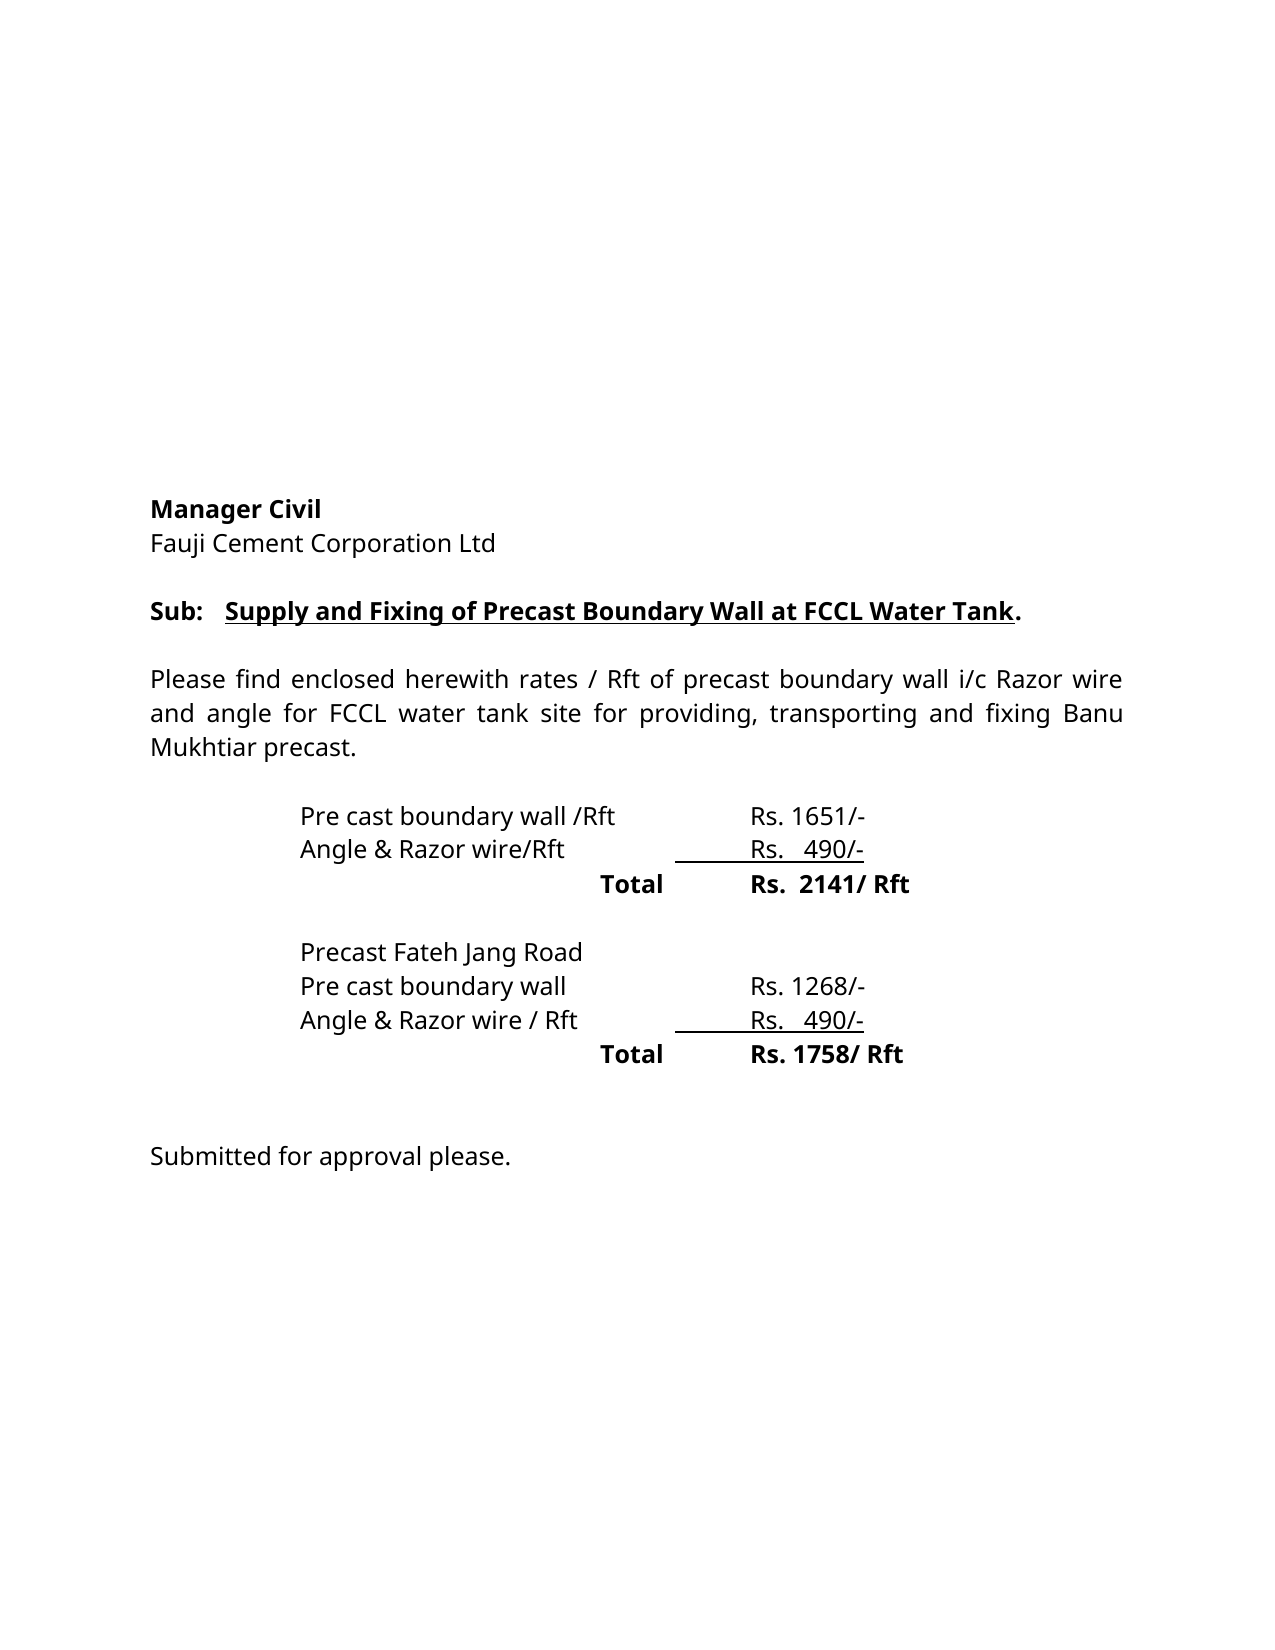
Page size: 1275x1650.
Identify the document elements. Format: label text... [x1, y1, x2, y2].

text Angle & Razor wire / Rft Rs. 490/- [300, 1002, 1125, 1037]
text Submitted for approval please. [150, 1139, 1125, 1173]
text Pre cast boundary wall /Rft Rs. 1651/- [300, 798, 1125, 832]
text Sub: Supply and Fixing of Precast Boundary Wall at FCCL Water Tank. [150, 594, 1125, 628]
text Fauji Cement Corporation Ltd [150, 526, 1125, 560]
text Angle & Razor wire/Rft Rs. 490/- [300, 832, 1125, 866]
text Total Rs. 1758/ Rft [600, 1037, 1125, 1071]
text Precast Fateh Jang Road [300, 934, 1125, 968]
text Pre cast boundary wall Rs. 1268/- [300, 968, 1125, 1002]
text Please find enclosed herewith rates / Rft of precast boundary wall i/c Razor wire and angle for FCCL water tank site for providing, transporting and fixing Banu Mukhtiar precast. [150, 662, 1125, 764]
text Manager Civil [150, 492, 1125, 526]
text Total Rs. 2141/ Rft [600, 866, 1125, 900]
